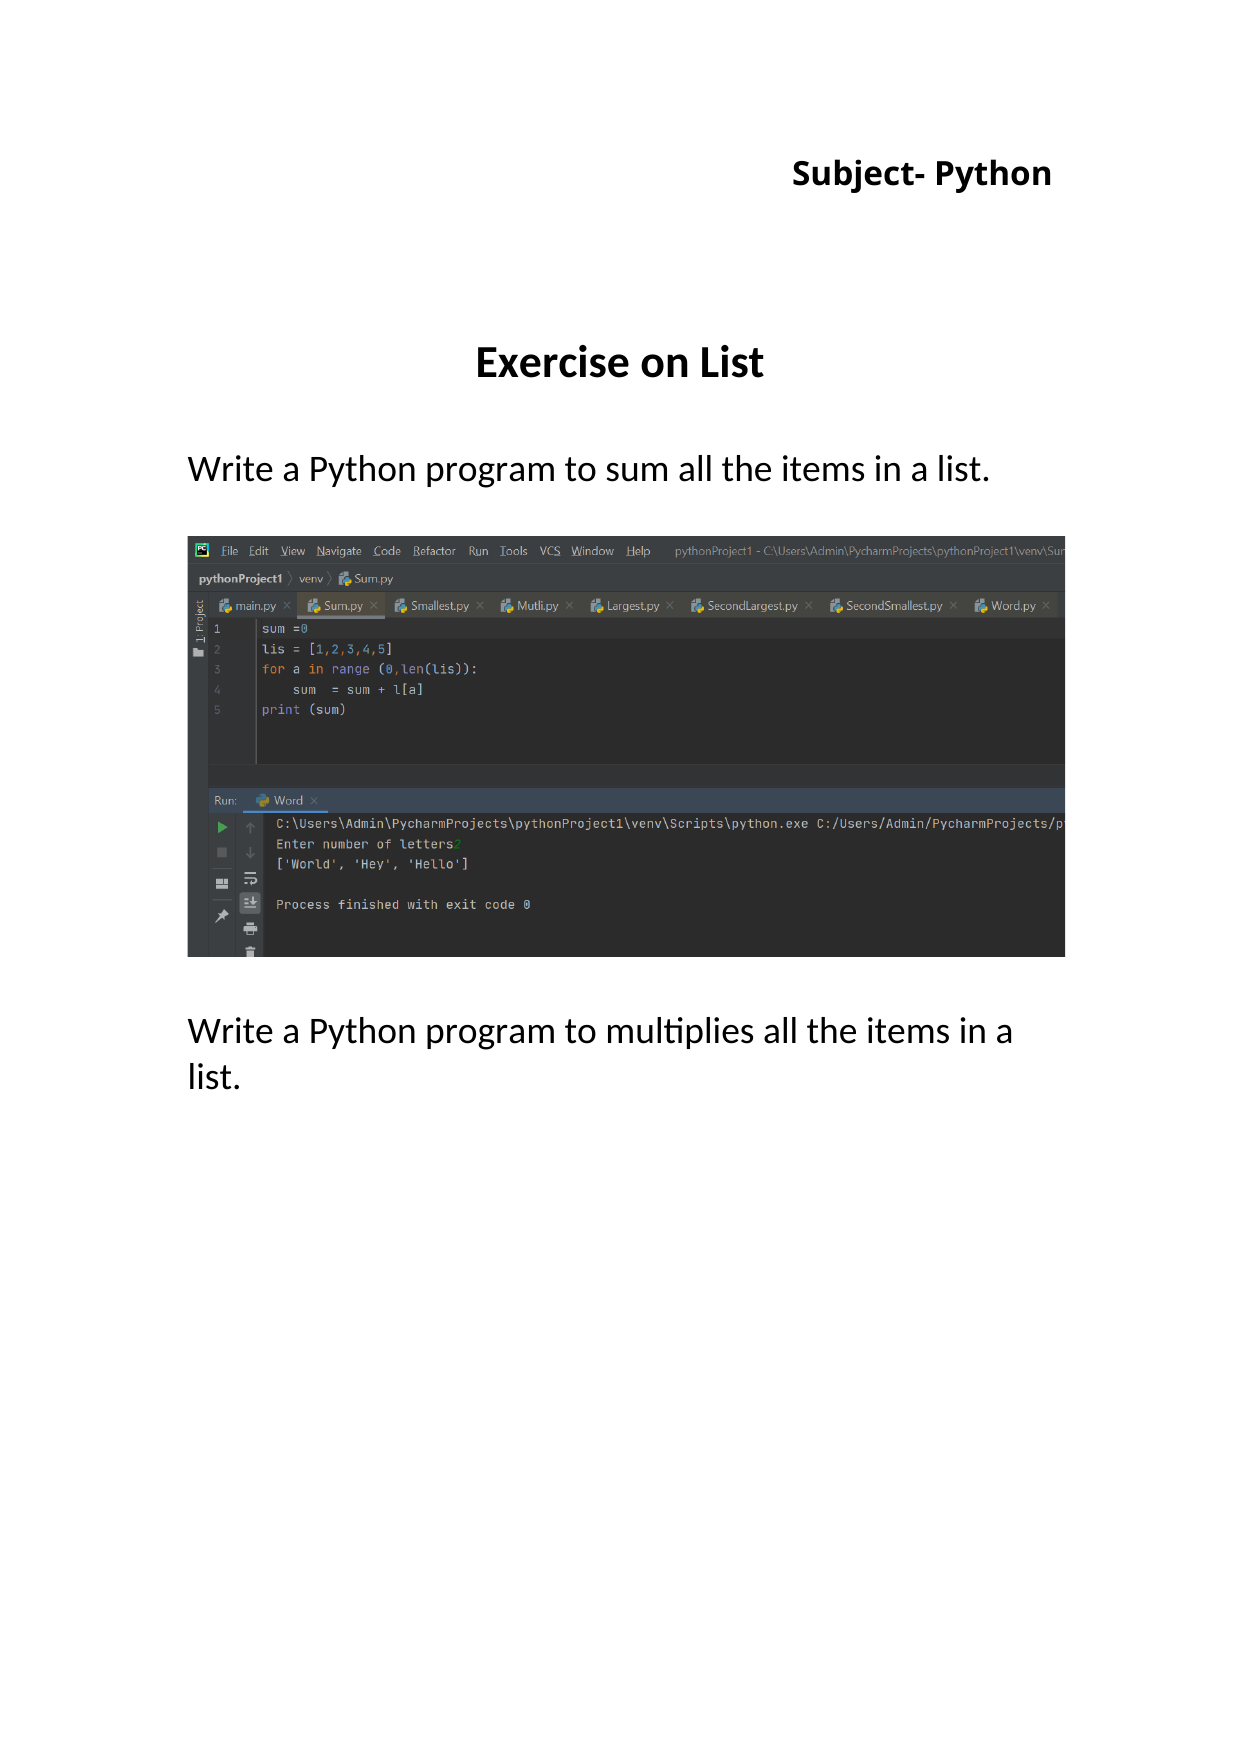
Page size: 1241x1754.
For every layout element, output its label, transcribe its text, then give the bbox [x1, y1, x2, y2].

text Subject- Python [187, 150, 1053, 195]
text Write a Python program to sum all the items in a list. [187, 445, 1053, 491]
picture [187, 536, 1066, 957]
text Write a Python program to multiplies all the items in a list. [187, 1007, 1053, 1099]
text Exercise on List [187, 333, 1053, 389]
